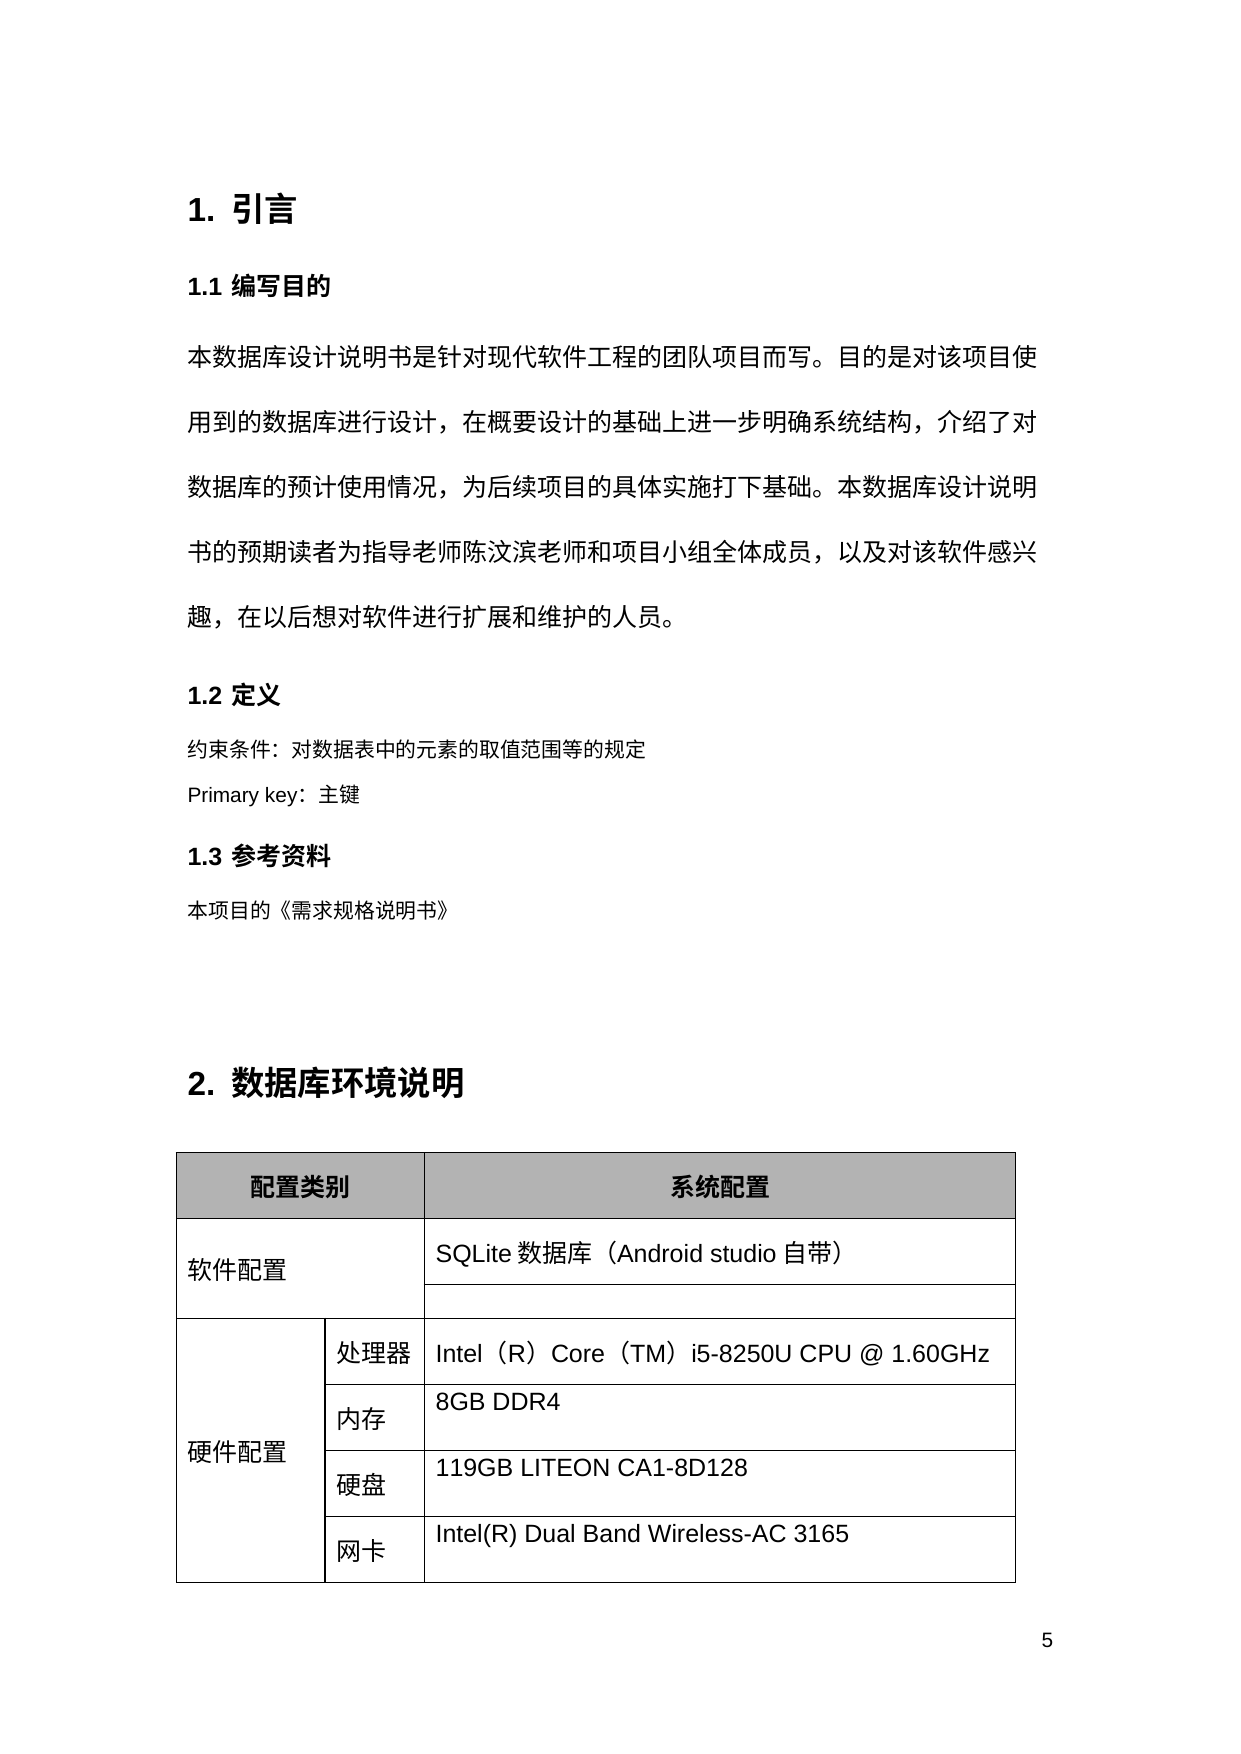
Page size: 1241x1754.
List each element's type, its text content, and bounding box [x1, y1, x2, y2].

text 本数据库设计说明书是针对现代软件工程的团队项目而写。目的是对该项目使用到的数据库进行设计，在概要设计的基础上进一步明确系统结构，介绍了对数据库的预计使用情况，为后续项目的具体实施打下基础。本数据库设计说明书的预期读者为指导老师陈汶滨老师和项目小组全体成员，以及对该软件感兴趣，在以后想对软件进行扩展和维护的人员。 [187, 323, 1053, 648]
table_cell 网卡 [326, 1517, 424, 1582]
table_cell 119GB LITEON CA1-8D128 [425, 1451, 1015, 1516]
table_cell 硬盘 [326, 1451, 424, 1516]
text Primary key：主键 [187, 777, 1053, 809]
text 本项目的《需求规格说明书》 [187, 893, 1053, 926]
table_cell Intel（R）Core（TM）i5-8250U CPU @ 1.60GHz [425, 1319, 1015, 1384]
text 约束条件：对数据表中的元素的取值范围等的规定 [187, 732, 1053, 764]
table_cell [425, 1285, 1015, 1318]
table_cell 内存 [326, 1385, 424, 1450]
subtitle 引言 [187, 174, 1053, 239]
subtitle 编写目的 [187, 252, 1053, 317]
table_cell Intel(R) Dual Band Wireless-AC 3165 [425, 1517, 1015, 1582]
subtitle 数据库环境说明 [187, 1048, 1053, 1113]
table_cell 软件配置 [177, 1219, 424, 1318]
table_cell 处理器 [326, 1319, 424, 1384]
table_cell SQLite数据库（Android studio自带） [425, 1219, 1015, 1284]
table_header 系统配置 [425, 1153, 1015, 1218]
table_cell 8GB DDR4 [425, 1385, 1015, 1450]
table_cell 硬件配置 [177, 1319, 324, 1582]
table_header 配置类别 [177, 1153, 424, 1218]
subtitle 定义 [187, 661, 1053, 726]
subtitle 参考资料 [187, 822, 1053, 887]
